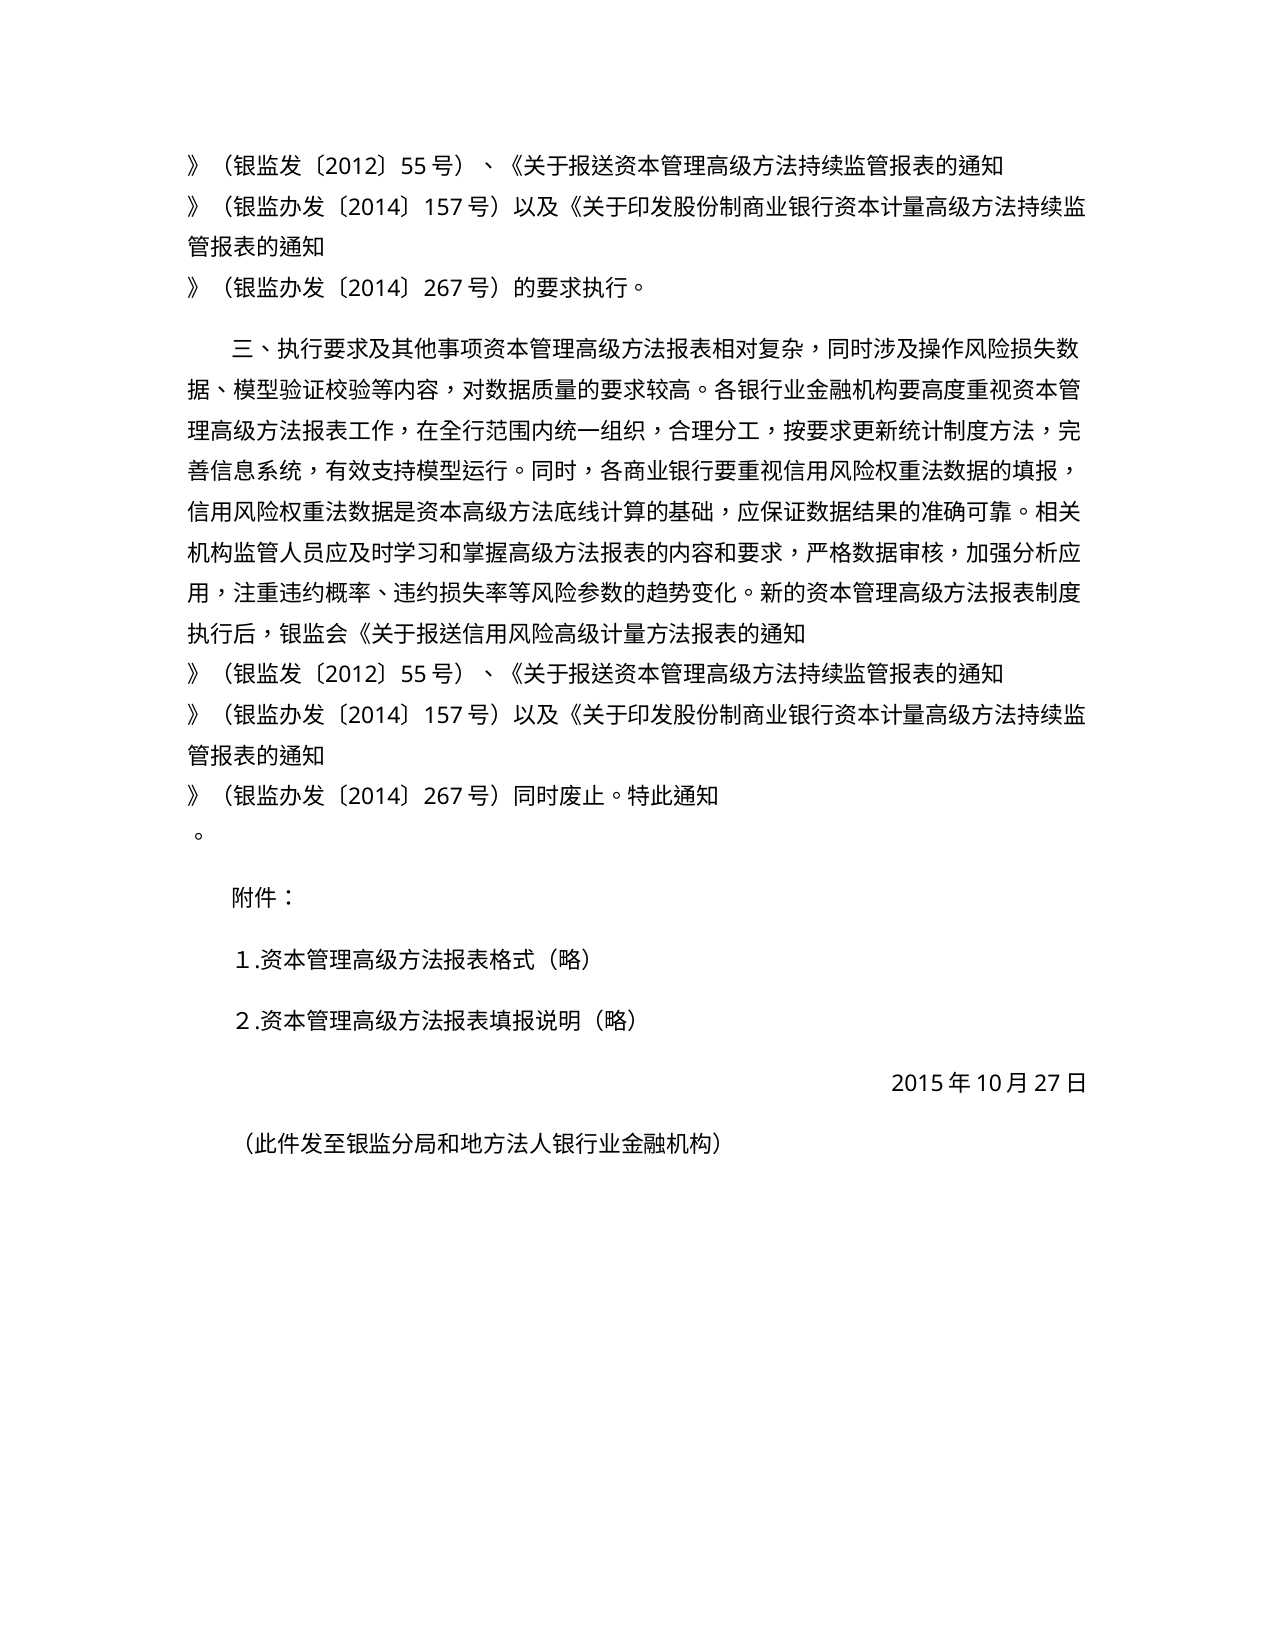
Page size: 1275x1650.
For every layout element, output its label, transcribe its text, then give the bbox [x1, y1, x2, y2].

text 三、执行要求及其他事项资本管理高级方法报表相对复杂，同时涉及操作风险损失数据、模型验证校验等内容，对数据质量的要求较高。各银行业金融机构要高度重视资本管理高级方法报表工作，在全行范围内统一组织，合理分工，按要求更新统计制度方法，完善信息系统，有效支持模型运行。同时，各商业银行要重视信用风险权重法数据的填报，信用风险权重法数据是资本高级方法底线计算的基础，应保证数据结果的准确可靠。相关机构监管人员应及时学习和掌握高级方法报表的内容和要求，严格数据审核，加强分析应用，注重违约概率、违约损失率等风险参数的趋势变化。新的资本管理高级方法报表制度执行后，银监会《关于报送信用风险高级计量方法报表的通知 》（银监发〔2012〕55号）、《关于报送资本管理高级方法持续监管报表的通知 》（银监办发〔2014〕157号）以及《关于印发股份制商业银行资本计量高级方法持续监管报表的通知 》（银监办发〔2014〕267号）同时废止。特此通知 。 [187, 333, 1087, 852]
text １.资本管理高级方法报表格式（略） [187, 944, 1087, 975]
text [187, 150, 1087, 303]
text （此件发至银监分局和地方法人银行业金融机构） [187, 1128, 1087, 1159]
text ２.资本管理高级方法报表填报说明（略） [187, 1005, 1087, 1036]
text 附件： [187, 882, 1087, 913]
text 2015年10月27日 [187, 1067, 1087, 1098]
